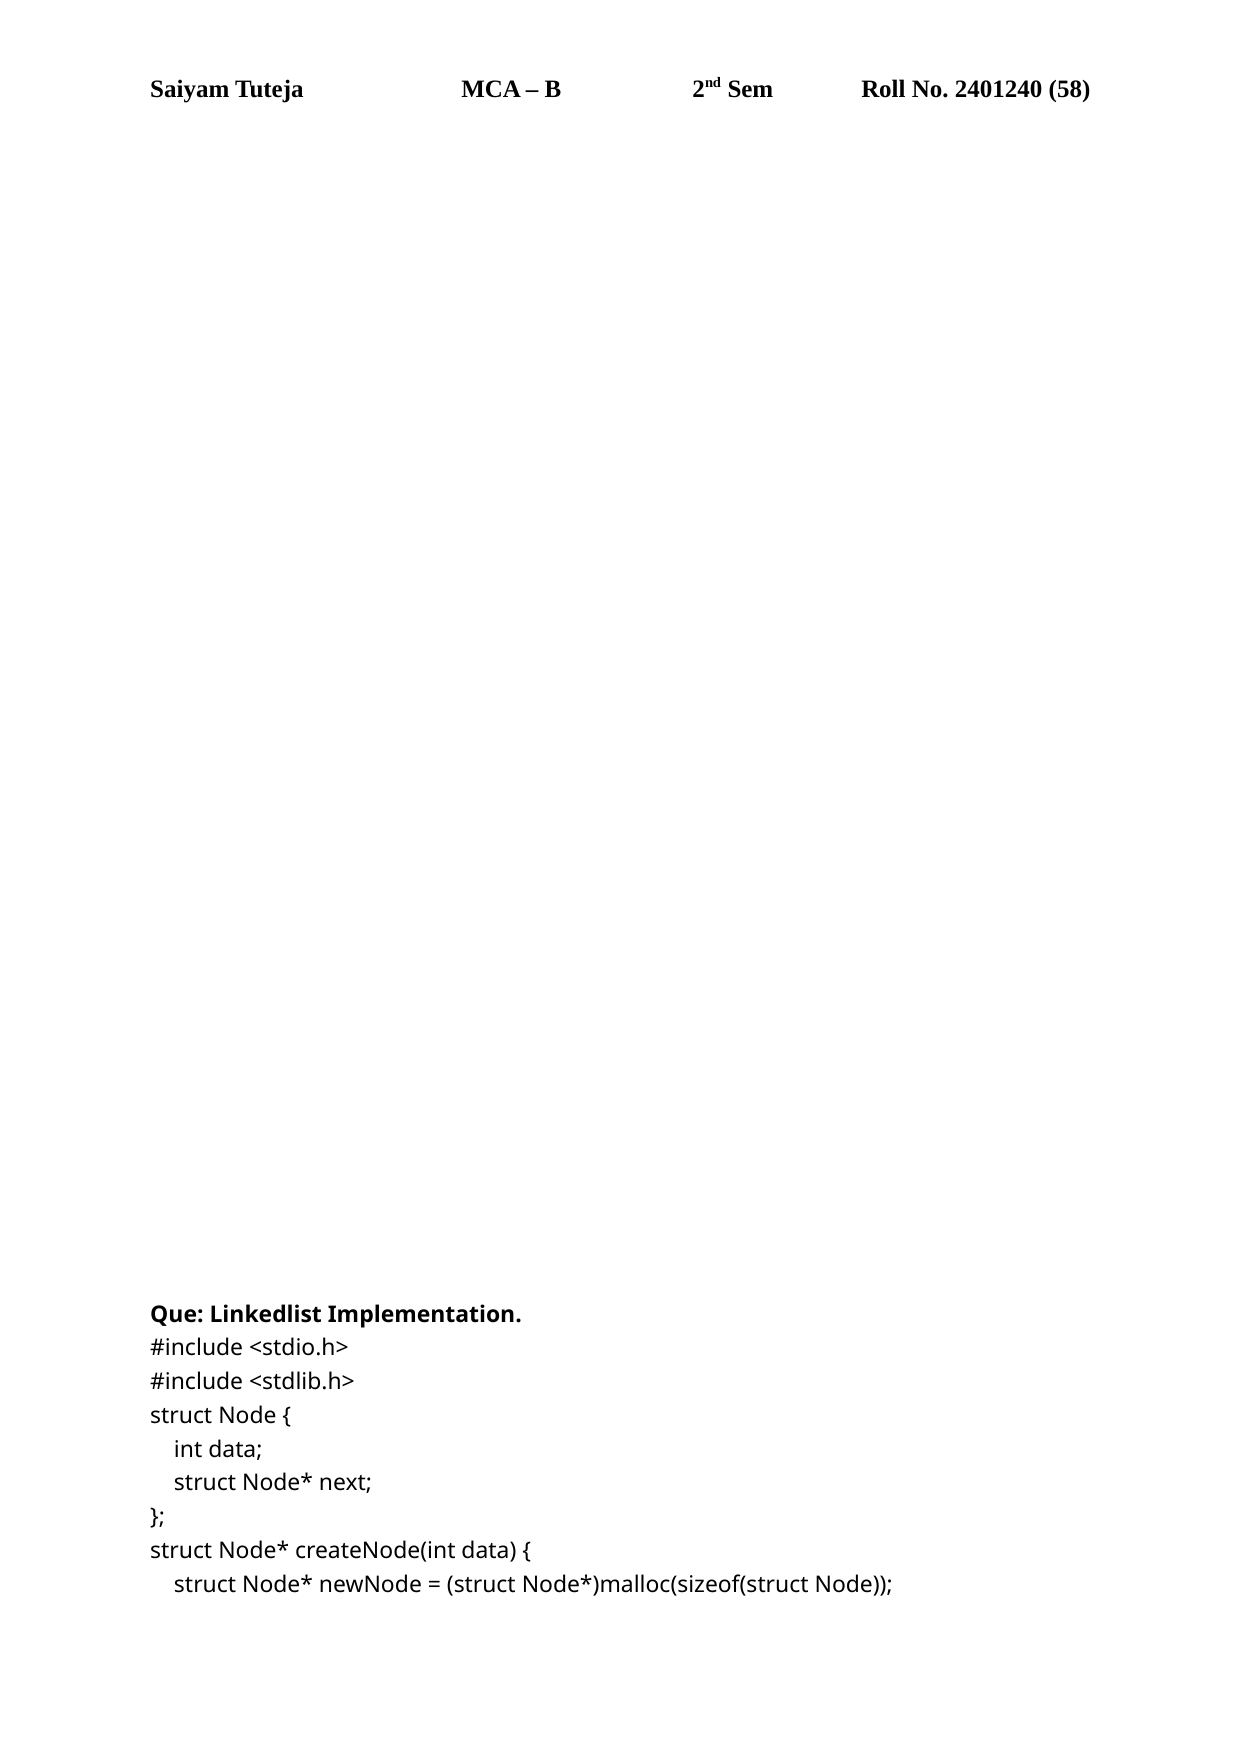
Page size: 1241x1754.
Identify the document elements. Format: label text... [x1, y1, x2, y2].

text Que: Linkedlist Implementation. [150, 1297, 1090, 1329]
text struct Node* newNode = (struct Node*)malloc(sizeof(struct Node)); [150, 1567, 1090, 1599]
text #include <stdio.h> [150, 1331, 1090, 1362]
text struct Node* createNode(int data) { [150, 1534, 1090, 1565]
text #include <stdlib.h> [150, 1365, 1090, 1396]
text int data; [150, 1432, 1090, 1464]
text struct Node { [150, 1399, 1090, 1430]
text }; [150, 1500, 1090, 1531]
text struct Node* next; [150, 1466, 1090, 1497]
